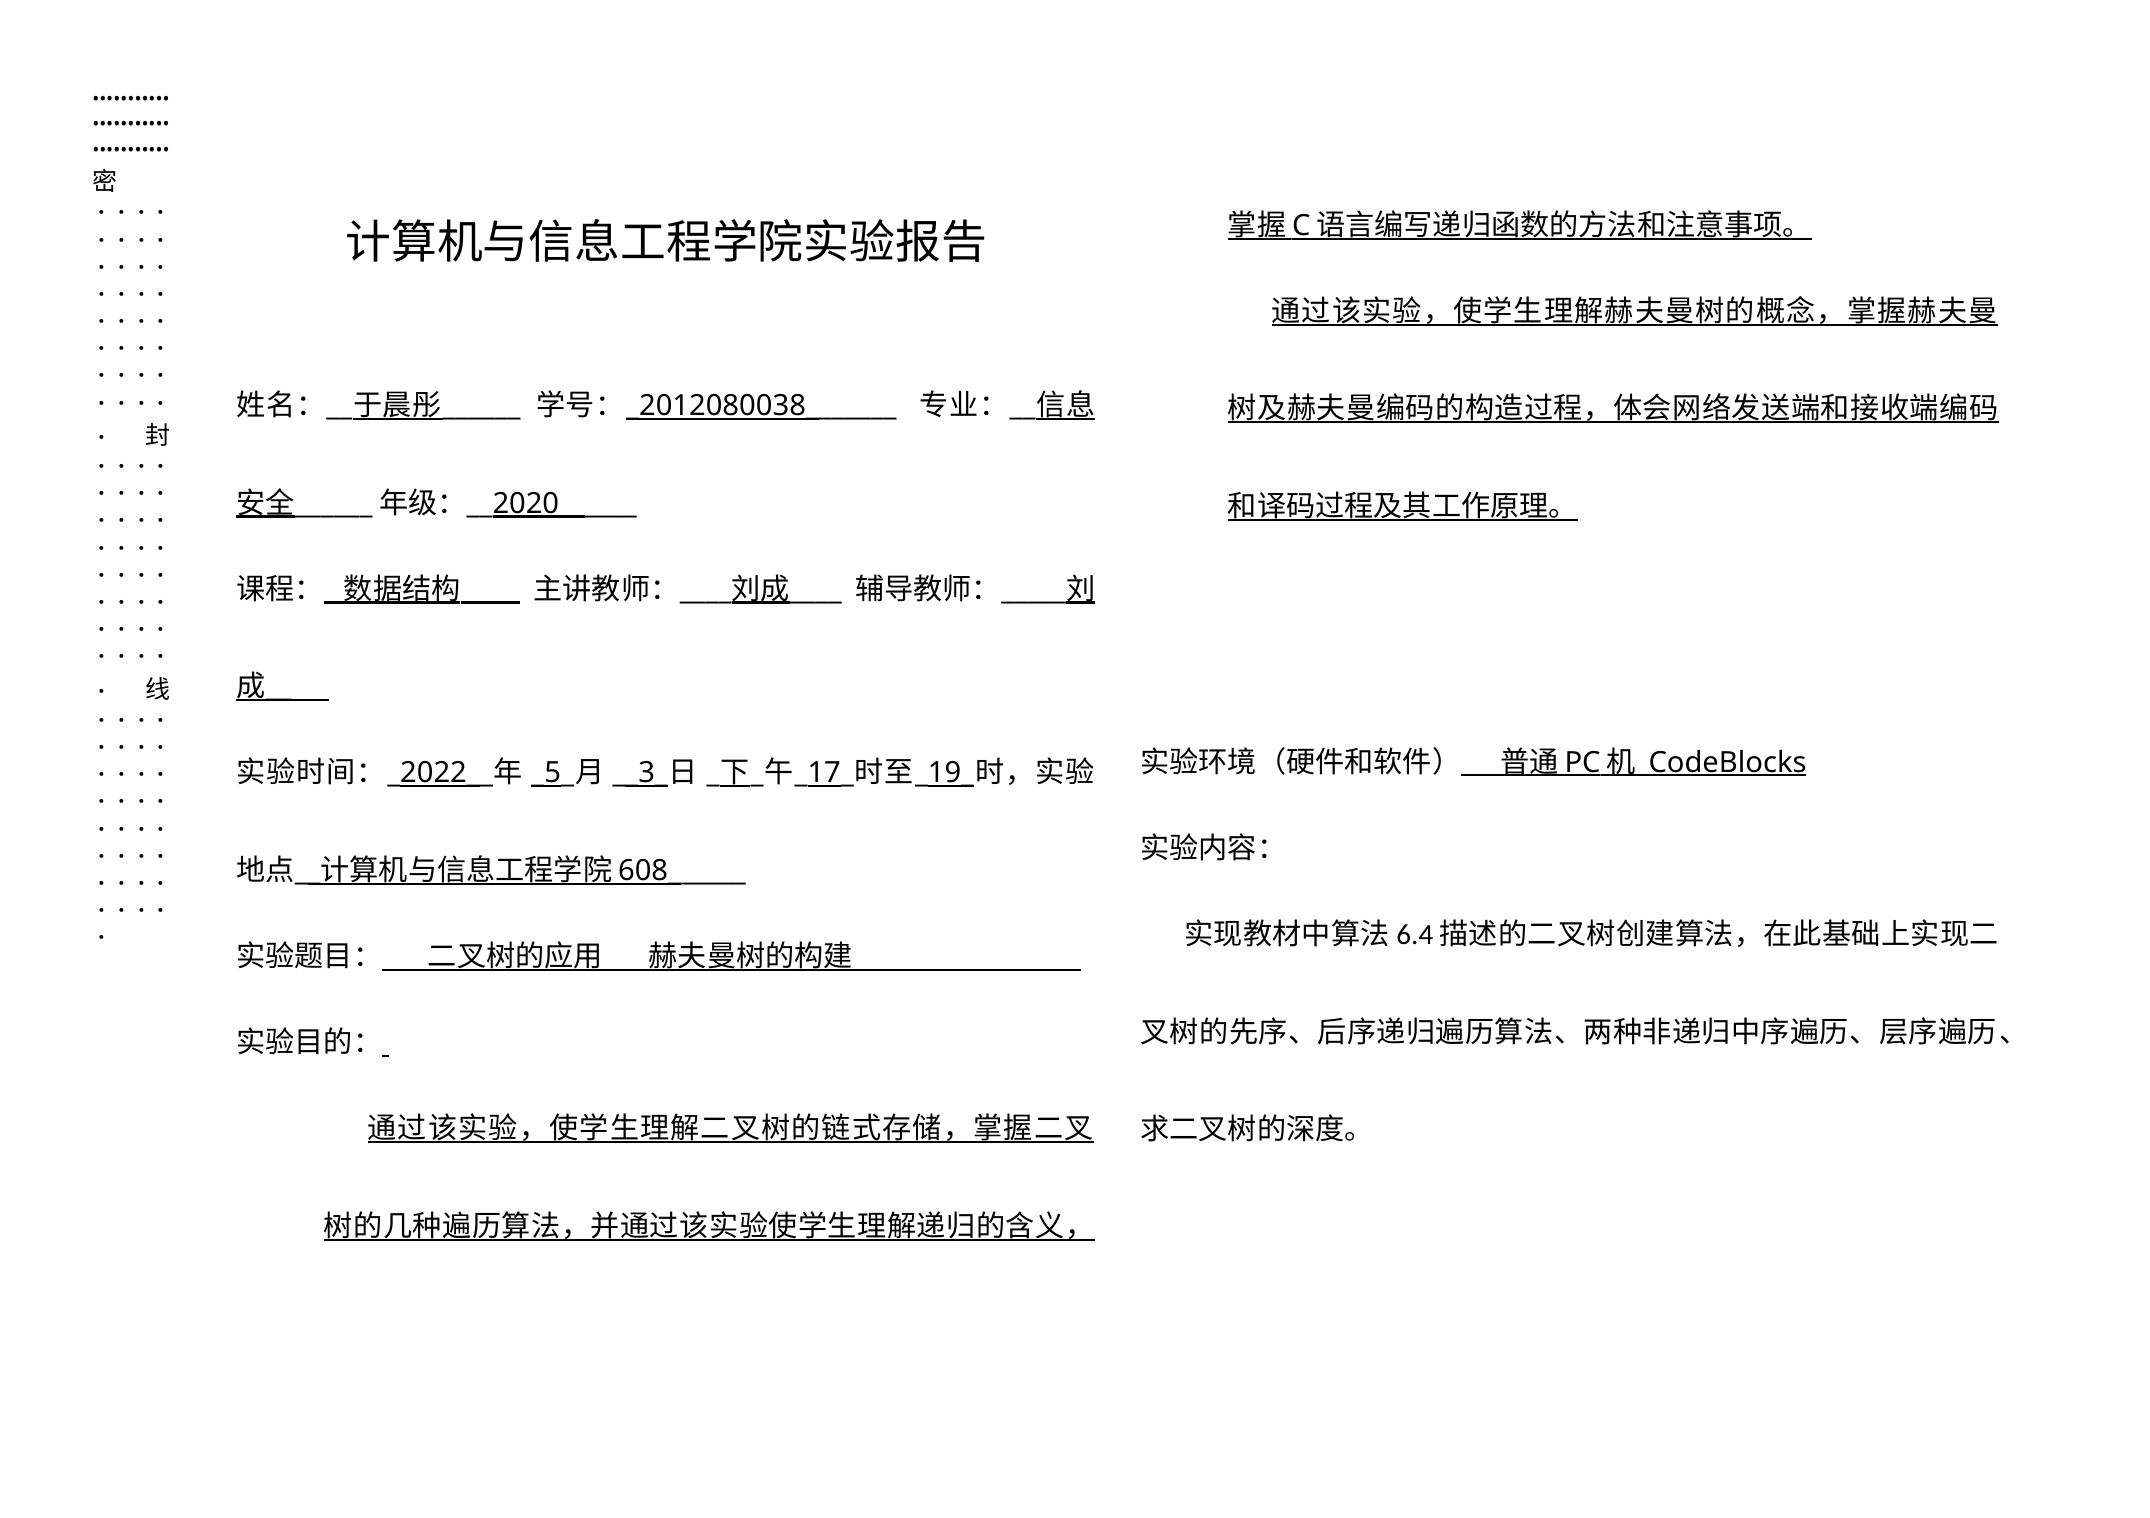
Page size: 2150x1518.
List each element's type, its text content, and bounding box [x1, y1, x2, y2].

text 实现教材中算法6.4描述的二叉树创建算法，在此基础上实现二叉树的先序、后序递归遍历算法、两种非递归中序遍历、层序遍历、求二叉树的深度。 [1140, 899, 1999, 1159]
text 通过该实验，使学生理解二叉树的链式存储，掌握二叉树的几种遍历算法，并通过该实验使学生理解递归的含义，掌握C语言编写递归函数的方法和注意事项。 [1228, 190, 1999, 255]
text 实验环境（硬件和软件） 普通PC机 CodeBlocks [1140, 727, 1999, 792]
text 课程： 数据结构 主讲教师：____刘成____ 辅导教师：_____刘成__ [236, 554, 1096, 717]
text 实验题目： 二叉树的应用 赫夫曼树的构建 [236, 921, 1096, 986]
text 通过该实验，使学生理解赫夫曼树的概念，掌握赫夫曼树及赫夫曼编码的构造过程，体会网络发送端和接收端编码和译码过程及其工作原理。 [1228, 423, 1999, 536]
text 实验内容： [1140, 813, 1999, 878]
text 通过该实验，使学生理解赫夫曼树的概念，掌握赫夫曼树及赫夫曼编码的构造过程，体会网络发送端和接收端编码和译码过程及其工作原理。 [1228, 276, 1999, 421]
text 实验时间：_2022__年 _5_月 __3_日 _下_午_17_时至_19_时，实验地点__计算机与信息工程学院608______ [236, 738, 1096, 900]
text 通过该实验，使学生理解二叉树的链式存储，掌握二叉树的几种遍历算法，并通过该实验使学生理解递归的含义，掌握C语言编写递归函数的方法和注意事项。 [324, 1094, 1096, 1256]
text 实验目的： [236, 1007, 1096, 1072]
text 计算机与信息工程学院实验报告 [236, 190, 1096, 288]
text 姓名：__于晨彤______ 学号：_2012080038_______ 专业：__信息安全______ 年级：__2020______ [236, 370, 1096, 533]
